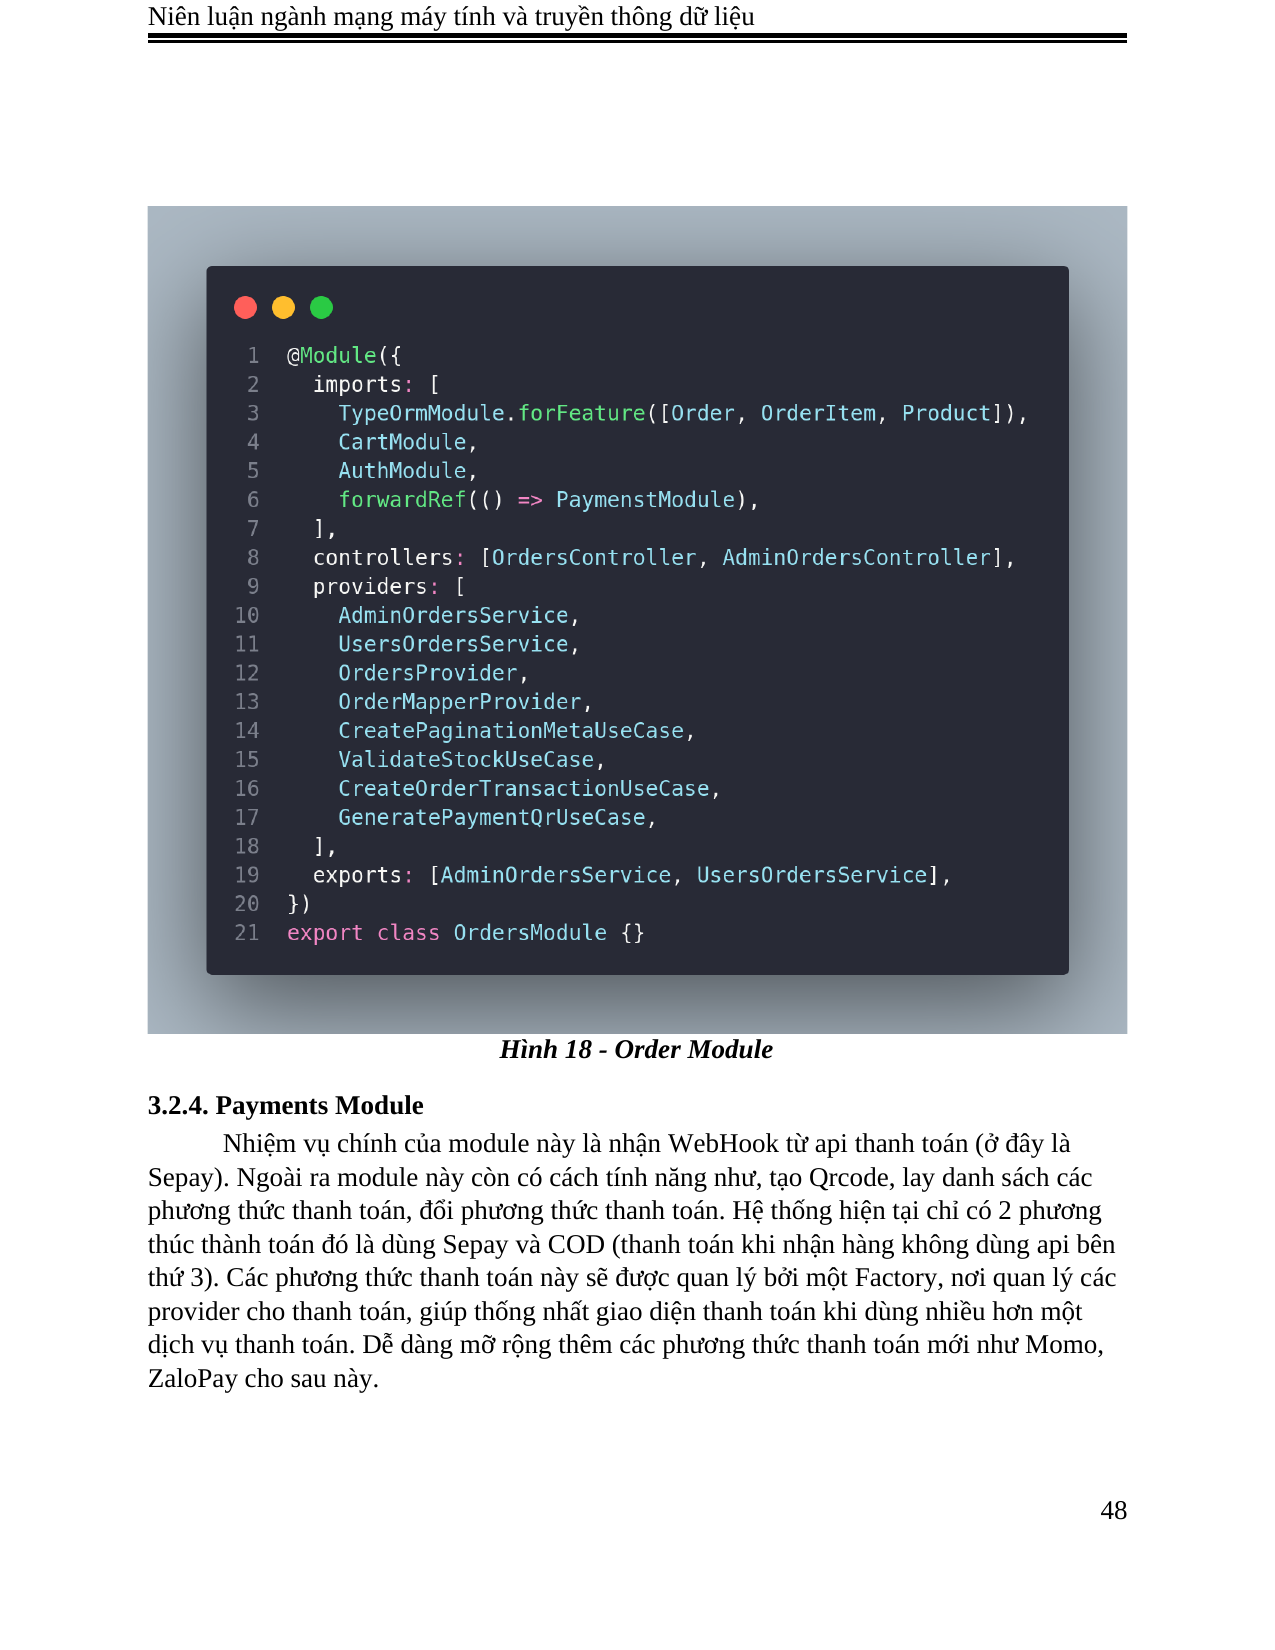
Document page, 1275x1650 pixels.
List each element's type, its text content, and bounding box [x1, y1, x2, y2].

picture [147, 206, 1128, 1034]
subtitle 3.2.4. Payments Module [148, 1089, 1127, 1121]
text Hình 18 - Order Module [148, 1034, 1127, 1064]
text Nhiệm vụ chính của module này là nhận WebHook từ api thanh toán (ở đây là Sepay). Ngoài ra module này còn có cách tính năng như, tạo Qrcode, lay danh sách các phương thức thanh toán, đổi phương thức thanh toán. Hệ thống hiện tại chỉ có 2 phương thúc thành toán đó là dùng Sepay và COD (thanh toán khi nhận hàng không dùng api bên thứ 3). Các phương thức thanh toán này sẽ được quan lý bởi một Factory, nơi quan lý các provider cho thanh toán, giúp thống nhất giao diện thanh toán khi dùng nhiều hơn một dịch vụ thanh toán. Dễ dàng mỡ rộng thêm các phương thức thanh toán mới như Momo, ZaloPay cho sau này. [148, 1127, 1127, 1393]
